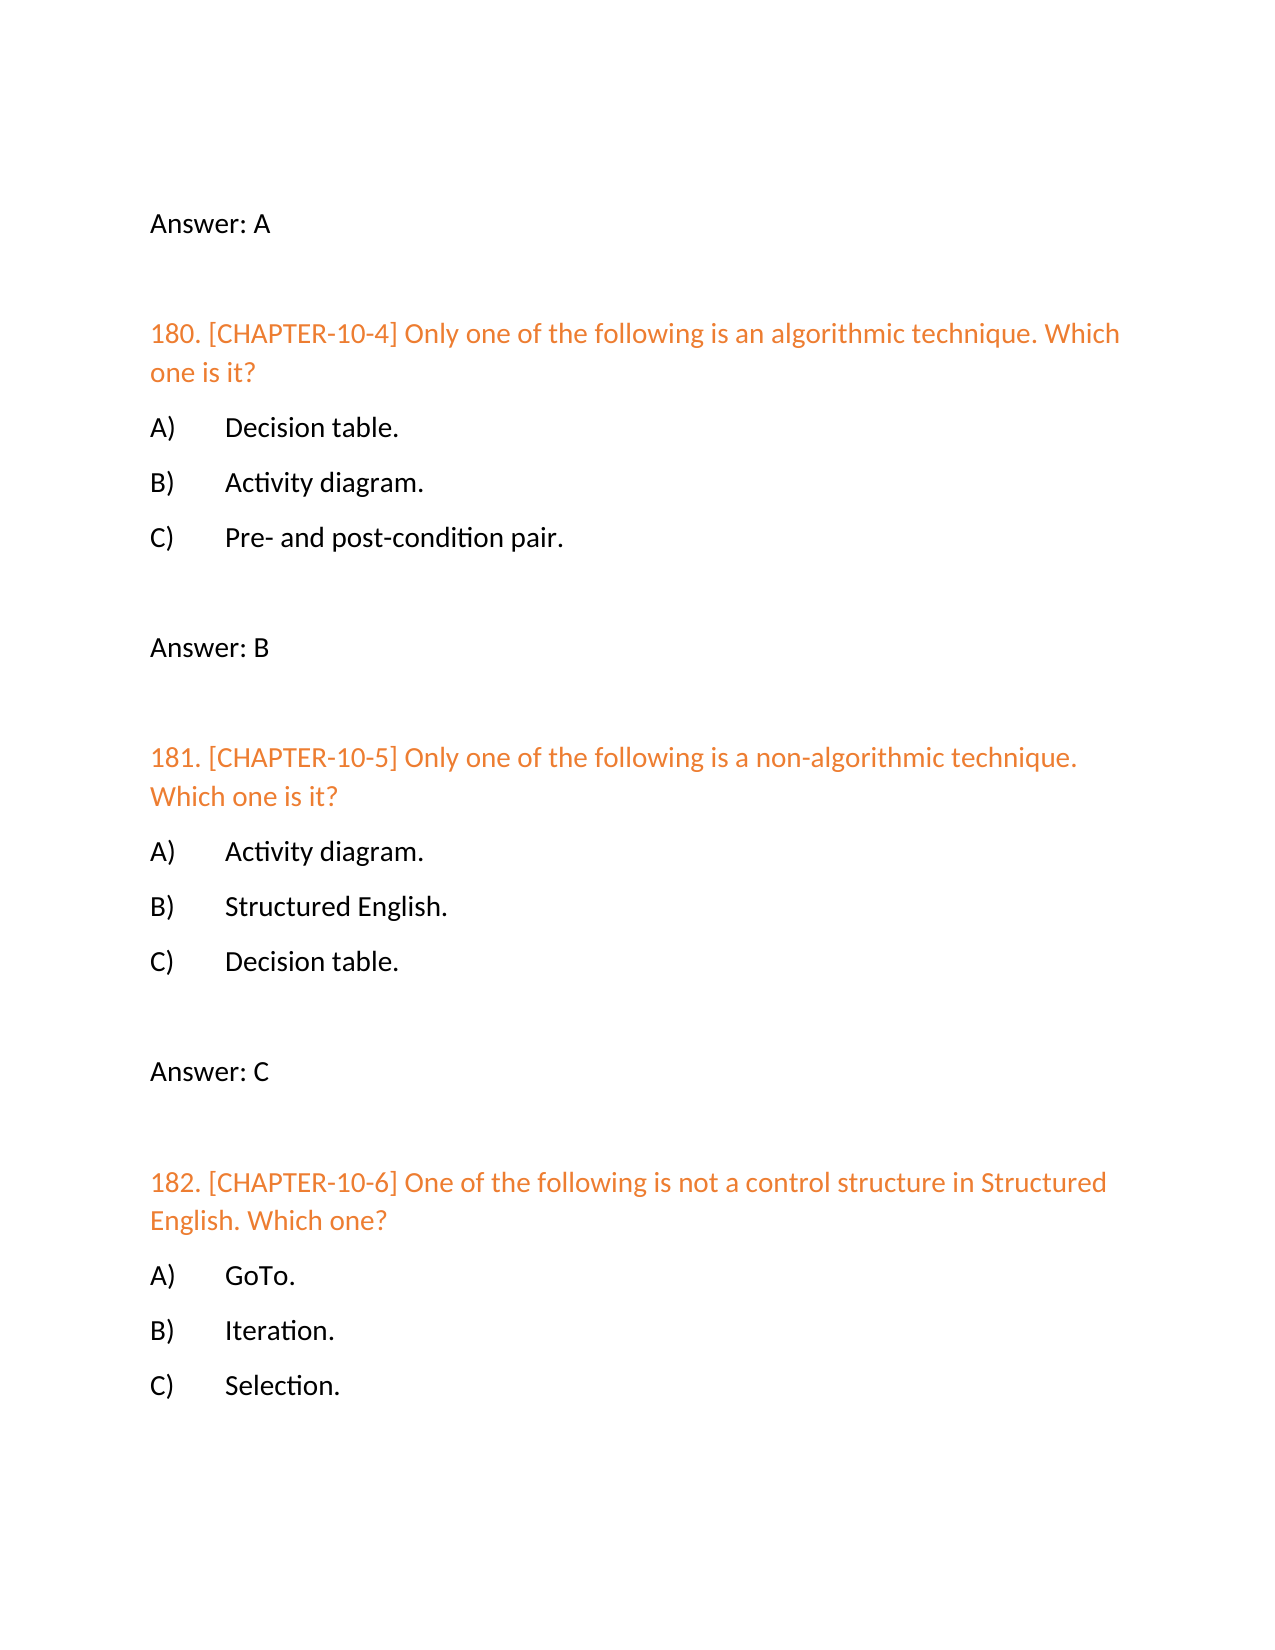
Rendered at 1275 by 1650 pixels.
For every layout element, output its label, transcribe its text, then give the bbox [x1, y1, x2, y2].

text Answer: A [150, 205, 1125, 241]
text B) Structured English. [150, 888, 1125, 924]
text C) Pre- and post-condition pair. [150, 519, 1125, 555]
text B) Iteration. [150, 1312, 1125, 1348]
text A) Decision table. [150, 409, 1125, 444]
text Answer: B [150, 629, 1125, 665]
text B) Activity diagram. [150, 464, 1125, 499]
text C) Decision table. [150, 943, 1125, 979]
text A) GoTo. [150, 1257, 1125, 1293]
text 181. [CHAPTER-10-5] Only one of the following is a non-algorithmic technique. Which one is it? [150, 739, 1125, 813]
text 182. [CHAPTER-10-6] One of the following is not a control structure in Structured English. Which one? [150, 1164, 1125, 1238]
text A) Activity diagram. [150, 833, 1125, 869]
text C) Selection. [150, 1367, 1125, 1403]
text Answer: C [150, 1053, 1125, 1089]
text 180. [CHAPTER-10-4] Only one of the following is an algorithmic technique. Which one is it? [150, 315, 1125, 389]
